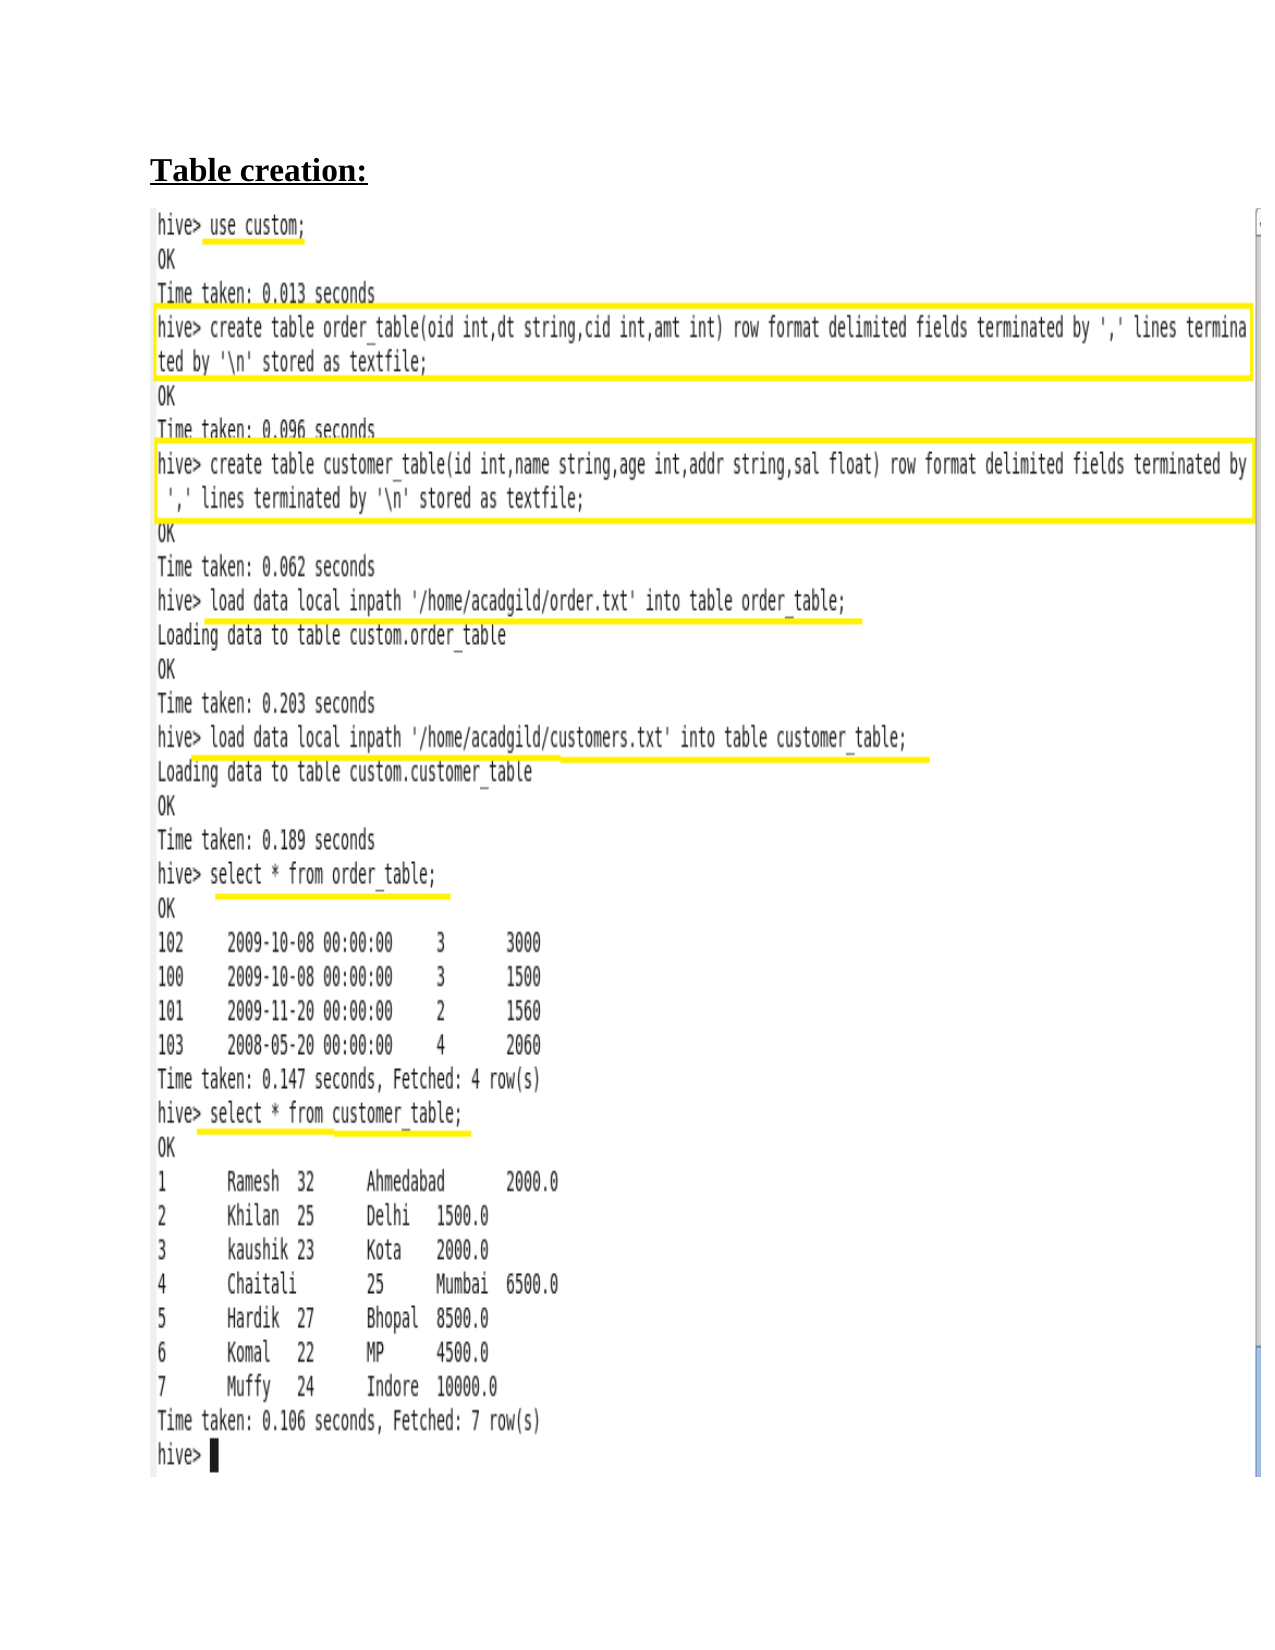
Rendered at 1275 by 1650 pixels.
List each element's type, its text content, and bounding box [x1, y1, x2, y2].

picture [150, 208, 1261, 1477]
text Table creation: [150, 150, 1125, 188]
